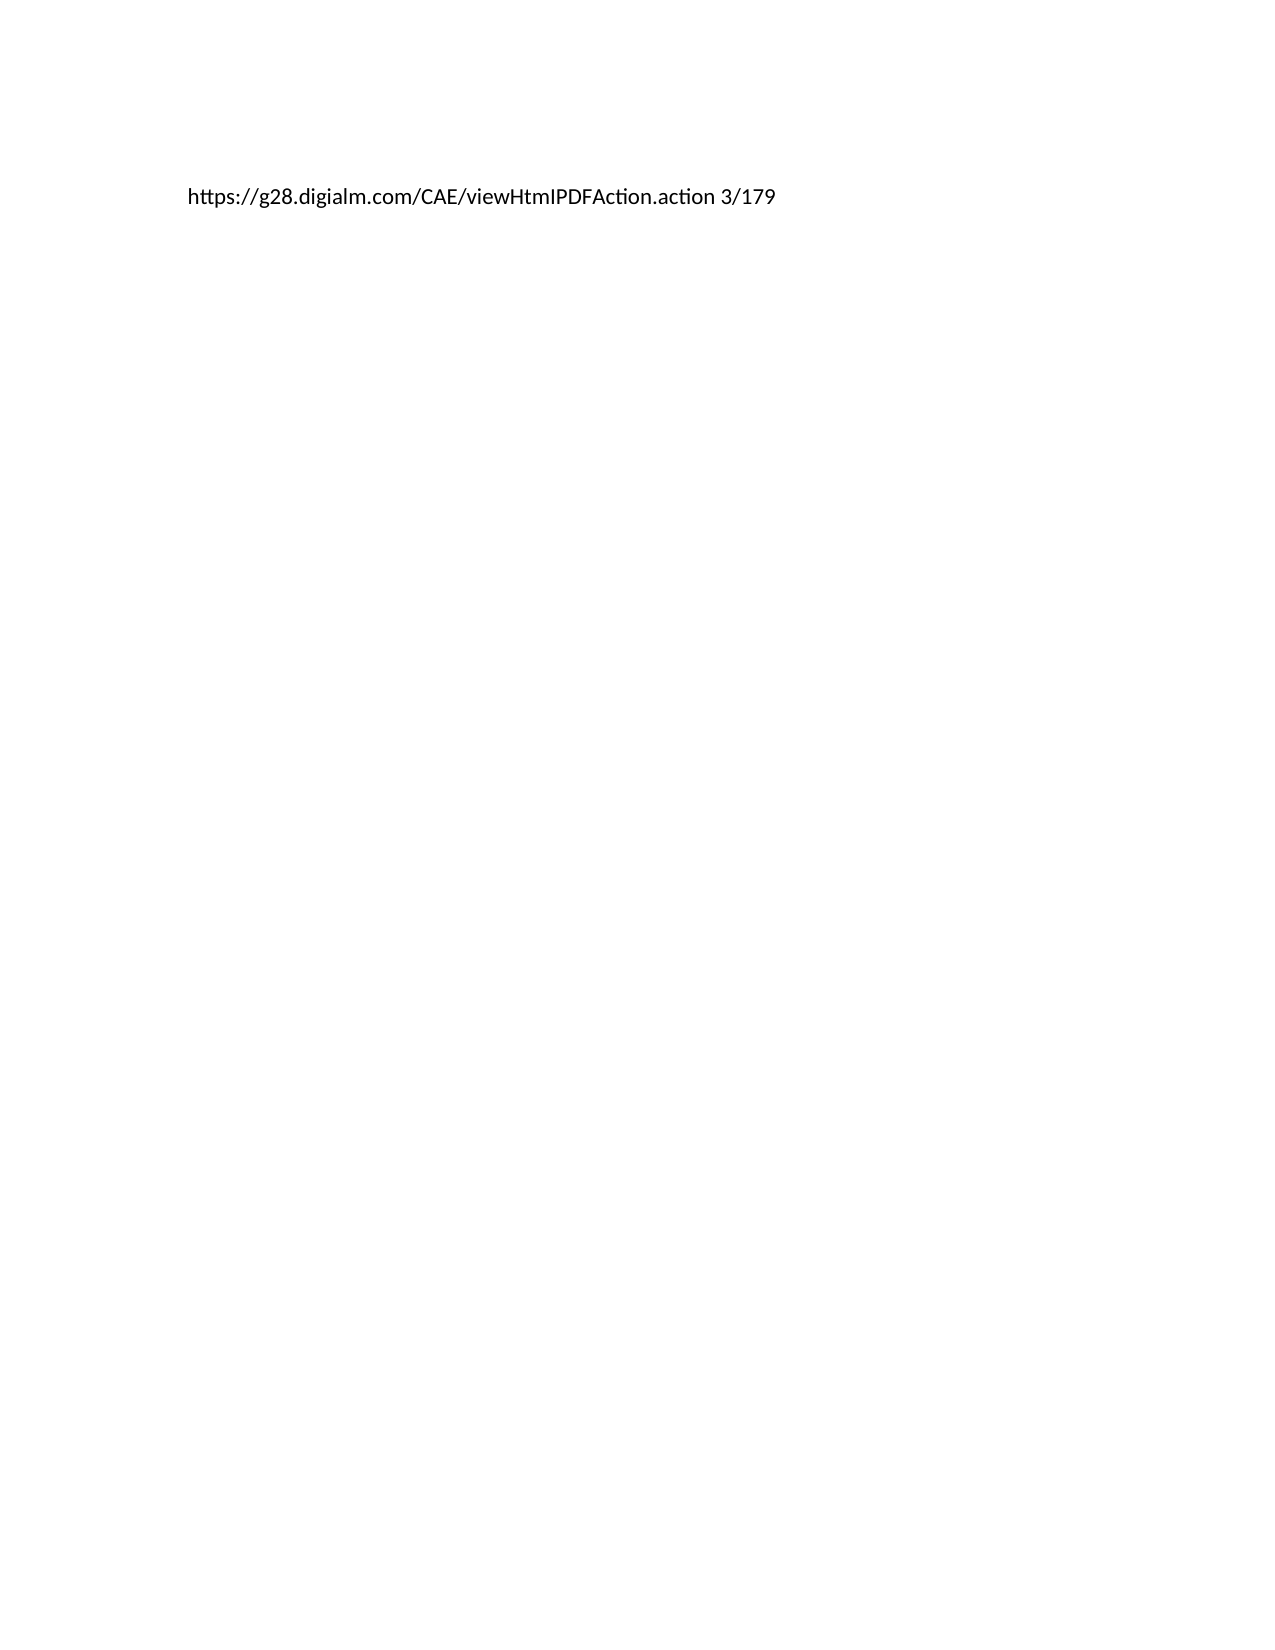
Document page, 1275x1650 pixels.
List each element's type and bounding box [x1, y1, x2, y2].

text [187, 150, 1087, 210]
